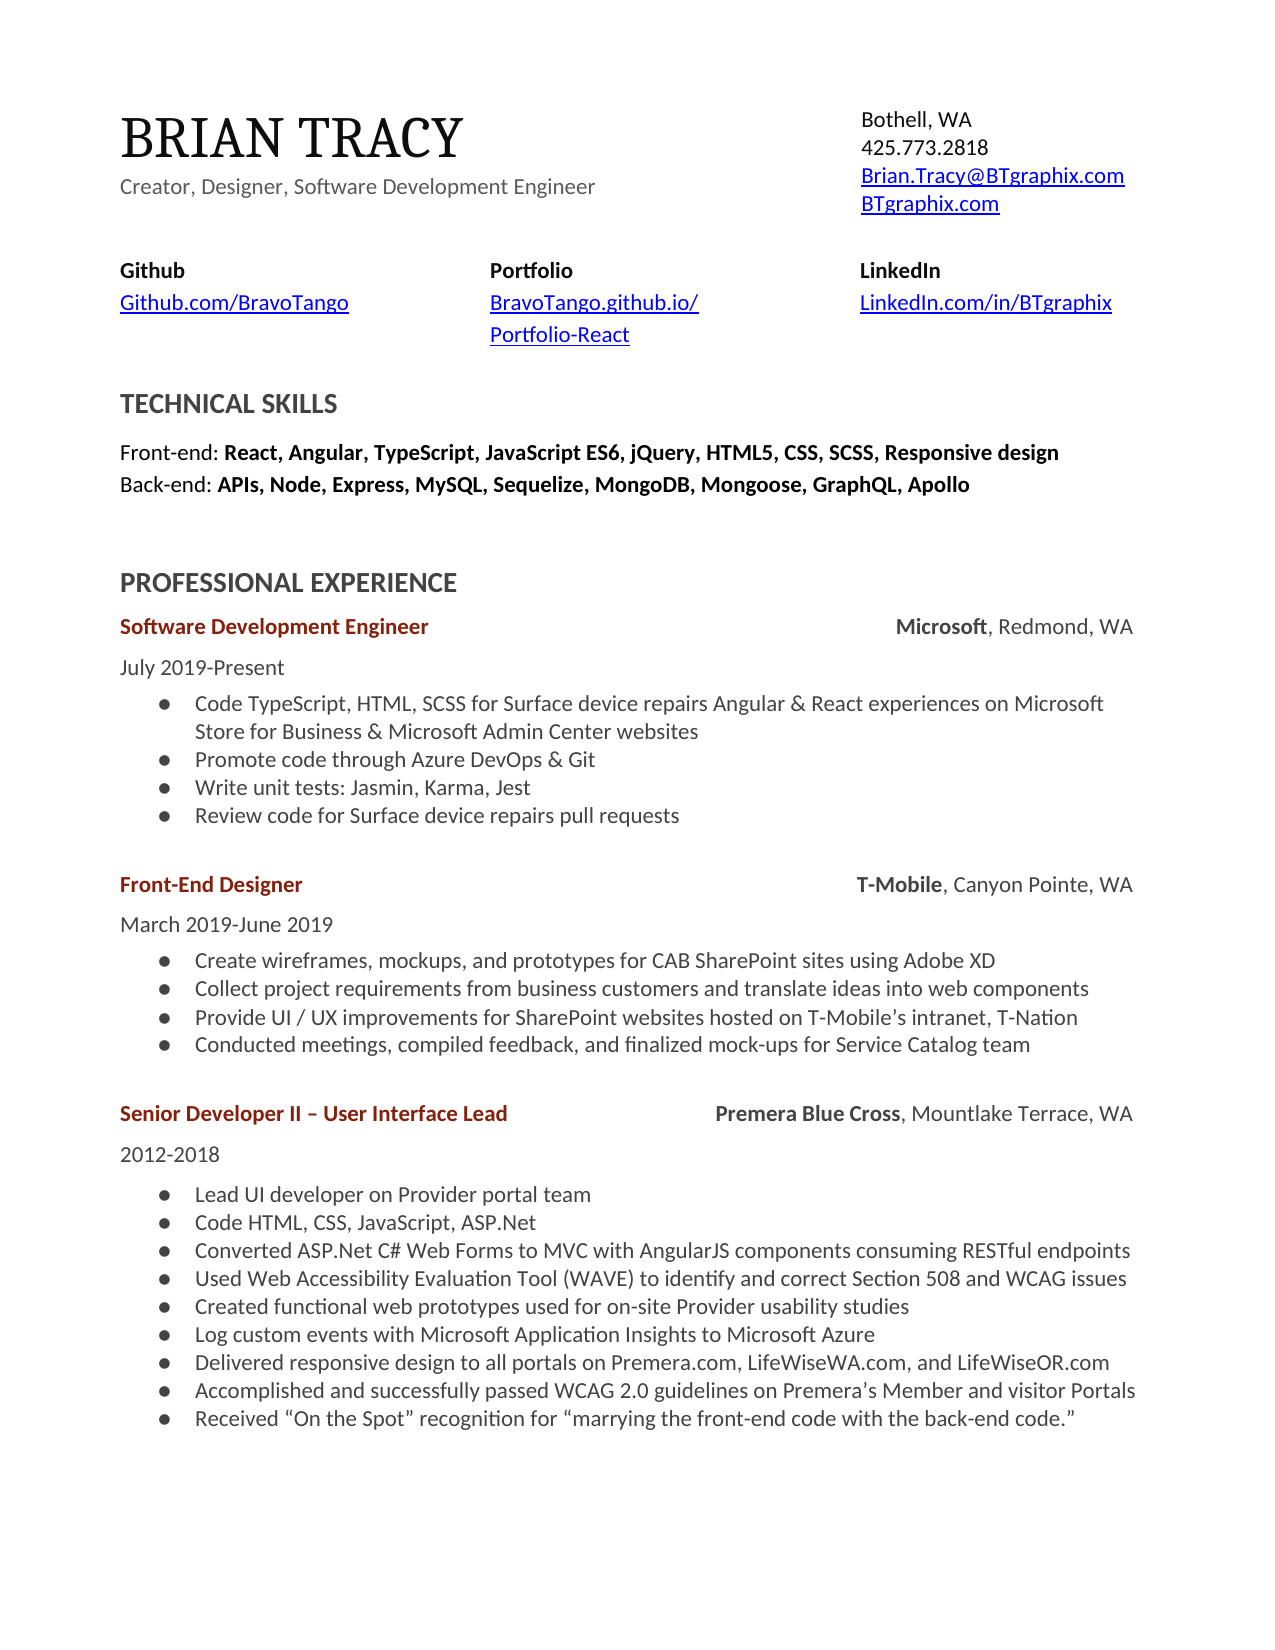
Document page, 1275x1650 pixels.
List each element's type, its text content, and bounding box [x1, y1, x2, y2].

list Write unit tests: Jasmin, Karma, Jest [157, 773, 1155, 801]
text Github.com/BravoTango [120, 288, 415, 316]
list Converted ASP.Net C# Web Forms to MVC with AngularJS components consuming RESTful endpoints [157, 1236, 1155, 1264]
list Conducted meetings, compiled feedback, and finalized mock-ups for Service Catalog team [157, 1031, 1155, 1059]
text Bothell, WA [861, 105, 1155, 133]
text BTgraphix.com [861, 189, 1155, 217]
list Received “On the Spot” recognition for “marrying the front-end code with the back-end code.” [157, 1404, 1155, 1432]
subtitle March 2019-June 2019 [120, 910, 1155, 938]
subtitle PROFESSIONAL EXPERIENCE [120, 564, 1155, 600]
list Collect project requirements from business customers and translate ideas into web components [157, 974, 1155, 1003]
list Lead UI developer on Provider portal team [157, 1180, 1155, 1208]
text BRIAN TRACY [120, 105, 600, 172]
subtitle Front-End Designer T-Mobile, Canyon Pointe, WA [120, 870, 1155, 898]
list Create wireframes, mockups, and prototypes for CAB SharePoint sites using Adobe XD [157, 947, 1155, 974]
subtitle TECHNICAL SKILLS [120, 385, 1155, 421]
subtitle Senior Developer II – User Interface Lead Premera Blue Cross, Mountlake Terrace, WA [120, 1099, 1155, 1127]
text Back-end: APIs, Node, Express, MySQL, Sequelize, MongoDB, Mongoose, GraphQL, Apollo [120, 471, 1200, 498]
text Brian.Tracy@BTgraphix.com [861, 161, 1155, 189]
text LinkedIn.com/in/BTgraphix [860, 288, 1155, 316]
subtitle 2012-2018 [120, 1140, 1155, 1168]
subtitle July 2019-Present [120, 653, 1155, 681]
list Review code for Surface device repairs pull requests [157, 801, 1155, 829]
subtitle Software Development Engineer Microsoft, Redmond, WA [120, 612, 1155, 640]
text LinkedIn [860, 256, 1155, 284]
list Code TypeScript, HTML, SCSS for Surface device repairs Angular & React experiences on Microsoft Store for Business & Microsoft Admin Center websites [157, 689, 1155, 745]
list Accomplished and successfully passed WCAG 2.0 guidelines on Premera’s Member and visitor Portals [157, 1376, 1155, 1404]
text Creator, Designer, Software Development Engineer [120, 172, 600, 200]
list Code HTML, CSS, JavaScript, ASP.Net [157, 1208, 1155, 1236]
list Provide UI / UX improvements for SharePoint websites hosted on T-Mobile’s intranet, T-Nation [157, 1003, 1155, 1031]
list Created functional web prototypes used for on-site Provider usability studies [157, 1292, 1155, 1320]
list Delivered responsive design to all portals on Premera.com, LifeWiseWA.com, and LifeWiseOR.com [157, 1348, 1155, 1376]
text Portfolio [490, 256, 785, 284]
list Log custom events with Microsoft Application Insights to Microsoft Azure [157, 1320, 1155, 1348]
text BravoTango.github.io/Portfolio-React [490, 288, 785, 348]
text Github [120, 256, 415, 284]
list Used Web Accessibility Evaluation Tool (WAVE) to identify and correct Section 508 and WCAG issues [157, 1264, 1155, 1292]
text Front-end: React, Angular, TypeScript, JavaScript ES6, jQuery, HTML5, CSS, SCSS, Responsive design [120, 438, 1200, 466]
list Promote code through Azure DevOps & Git [157, 745, 1155, 773]
text 425.773.2818 [861, 133, 1155, 161]
